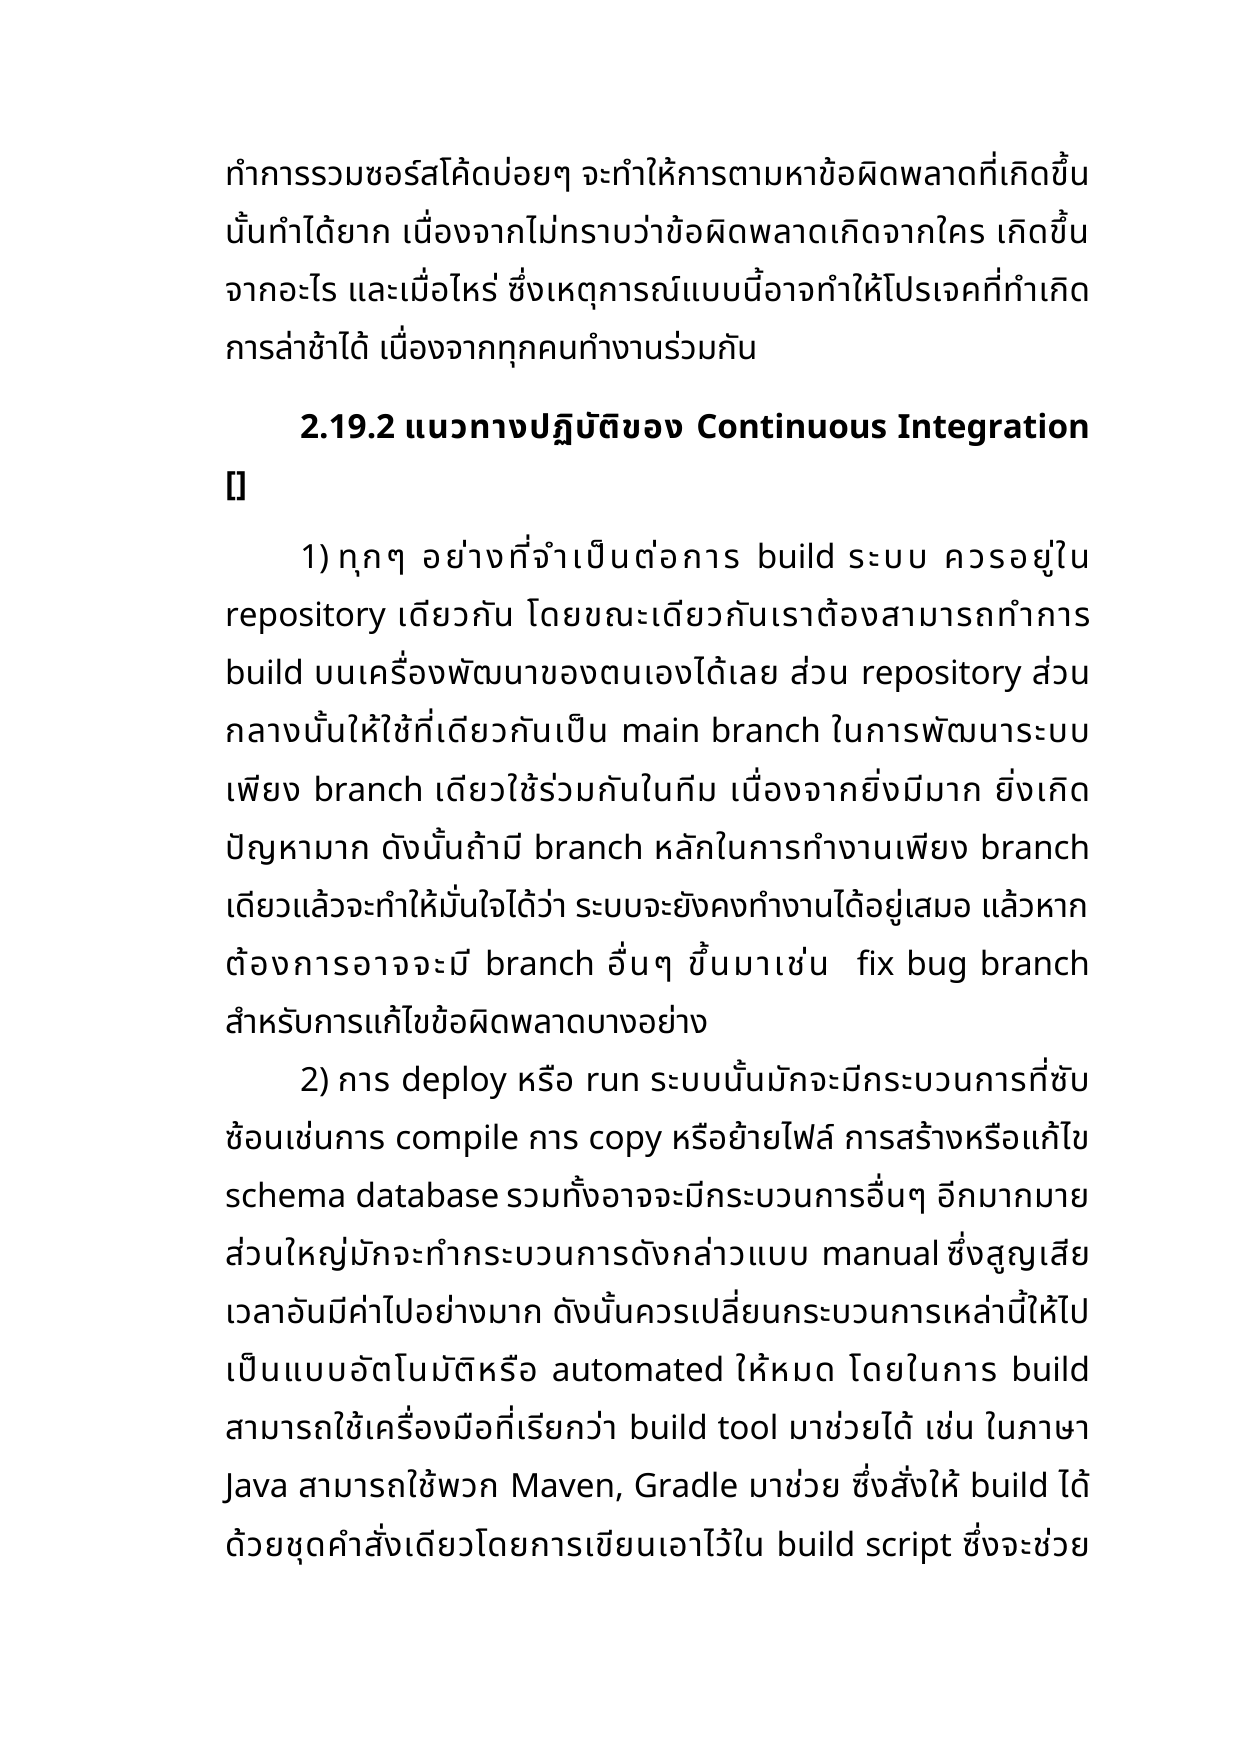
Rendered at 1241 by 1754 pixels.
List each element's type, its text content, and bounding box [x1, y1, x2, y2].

list ทุกๆ อย่างที่จำเป็นต่อการ build ระบบ ควรอยู่ใน repository เดียวกัน โดยขณะเดียวกันเราต้องสามารถทำการ build บนเครื่องพัฒนาของตนเองได้เลย ส่วน repository ส่วนกลางนั้นให้ใช้ที่เดียวกันเป็น main branch ในการพัฒนาระบบเพียง branch เดียวใช้ร่วมกันในทีม เนื่องจากยิ่งมีมาก ยิ่งเกิดปัญหามาก ดังนั้นถ้ามี branch หลักในการทำงานเพียง branch เดียวแล้วจะทำให้มั่นใจได้ว่า ระบบจะยังคงทำงานได้อยู่เสมอ แล้วหากต้องการอาจจะมี branch อื่นๆ ขึ้นมาเช่น fix bug branch สำหรับการแก้ไขข้อผิดพลาดบางอย่าง [225, 533, 1090, 1048]
text แนวทางปฏิบัติของ Continuous Integration [] [225, 402, 1090, 505]
